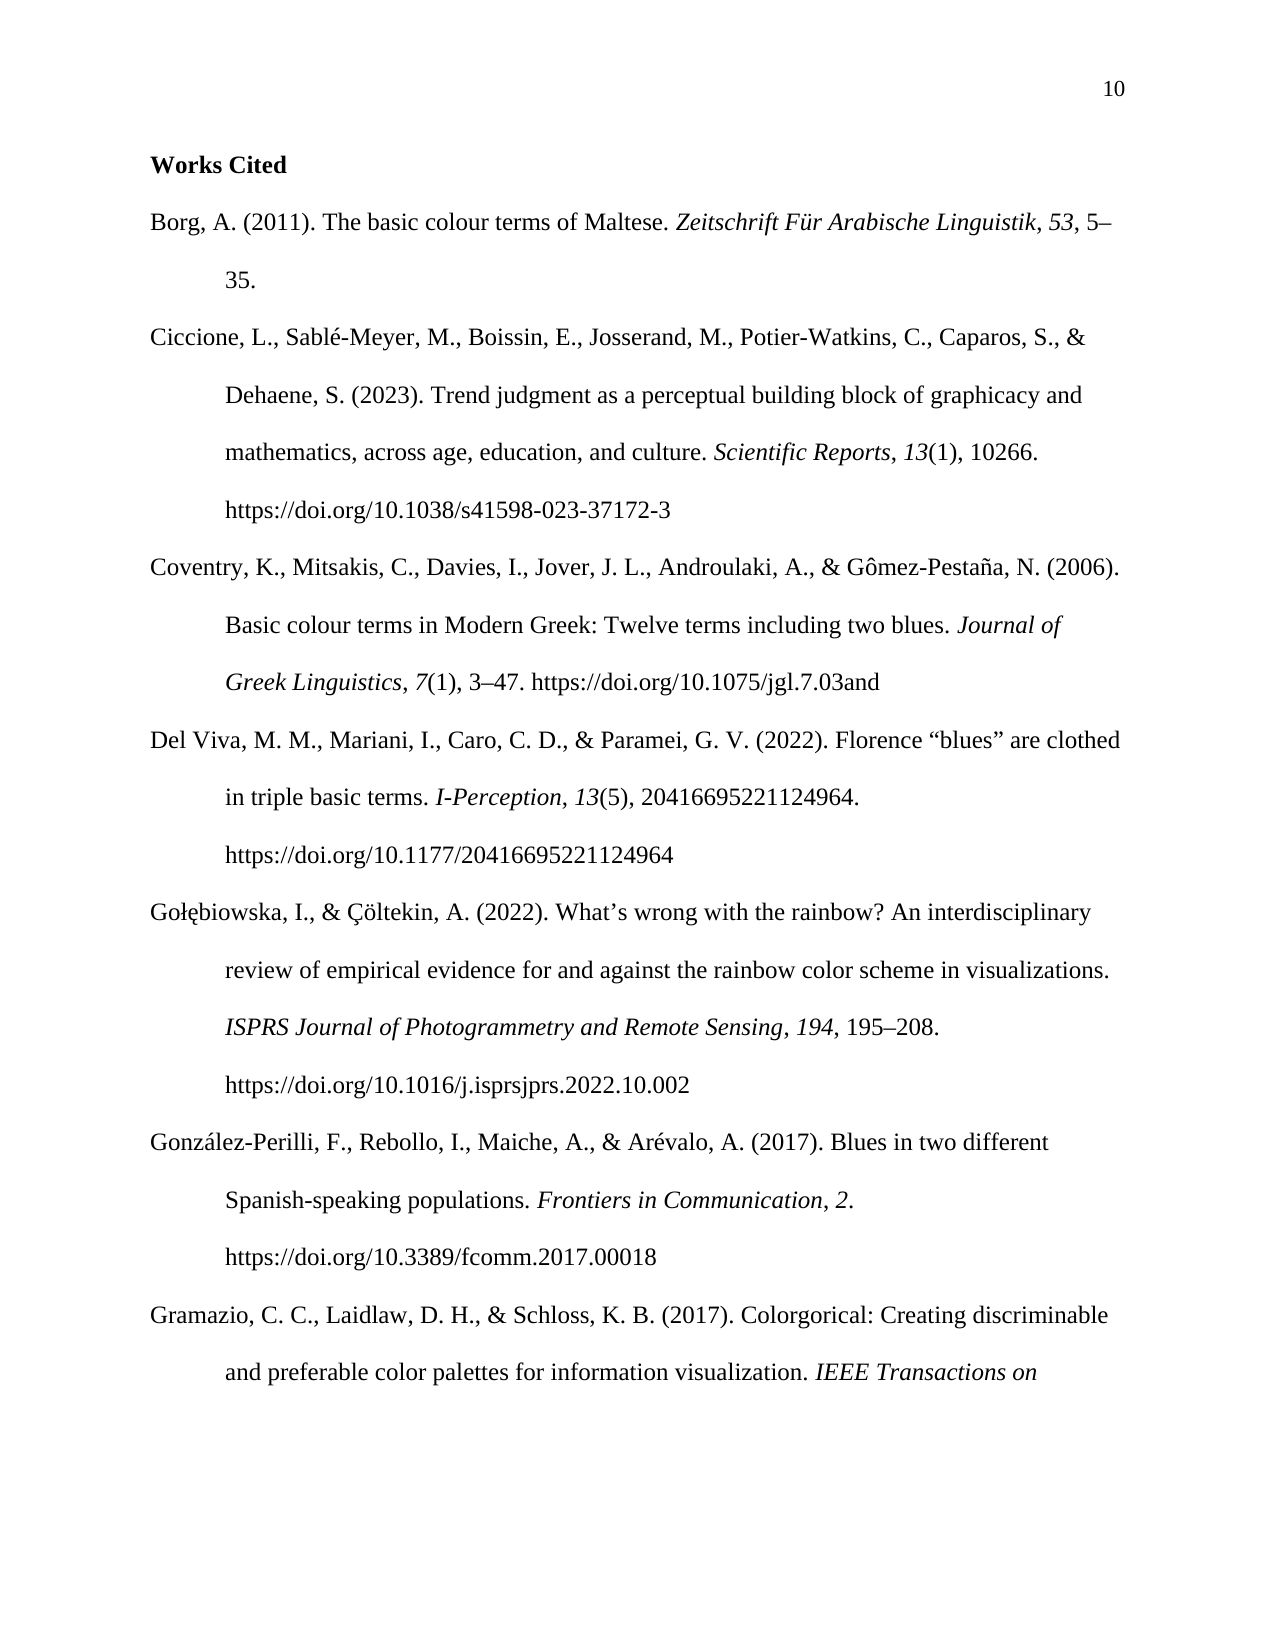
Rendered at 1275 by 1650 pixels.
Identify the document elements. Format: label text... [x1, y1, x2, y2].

text Coventry, K., Mitsakis, C., Davies, I., Jover, J. L., Androulaki, A., & Gômez-Pestaña, N. (2006). Basic colour terms in Modern Greek: Twelve terms including two blues. Journal of Greek Linguistics, 7(1), 3–47. https://doi.org/10.1075/jgl.7.03and [150, 552, 1125, 696]
text González-Perilli, F., Rebollo, I., Maiche, A., & Arévalo, A. (2017). Blues in two different Spanish-speaking populations. Frontiers in Communication, 2. https://doi.org/10.3389/fcomm.2017.00018 [150, 1127, 1125, 1271]
text Borg, A. (2011). The basic colour terms of Maltese. Zeitschrift Für Arabische Linguistik, 53, 5–35. [150, 207, 1125, 294]
text Gołębiowska, I., & Çöltekin, A. (2022). What’s wrong with the rainbow? An interdisciplinary review of empirical evidence for and against the rainbow color scheme in visualizations. ISPRS Journal of Photogrammetry and Remote Sensing, 194, 195–208. https://doi.org/10.1016/j.isprsjprs.2022.10.002 [150, 897, 1125, 1099]
text Ciccione, L., Sablé-Meyer, M., Boissin, E., Josserand, M., Potier-Watkins, C., Caparos, S., & Dehaene, S. (2023). Trend judgment as a perceptual building block of graphicacy and mathematics, across age, education, and culture. Scientific Reports, 13(1), 10266. https://doi.org/10.1038/s41598-023-37172-3 [150, 322, 1125, 524]
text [150, 1300, 1125, 1386]
subtitle Works Cited [150, 150, 1125, 179]
text Del Viva, M. M., Mariani, I., Caro, C. D., & Paramei, G. V. (2022). Florence “blues” are clothed in triple basic terms. I-Perception, 13(5), 20416695221124964. https://doi.org/10.1177/20416695221124964 [150, 725, 1125, 869]
